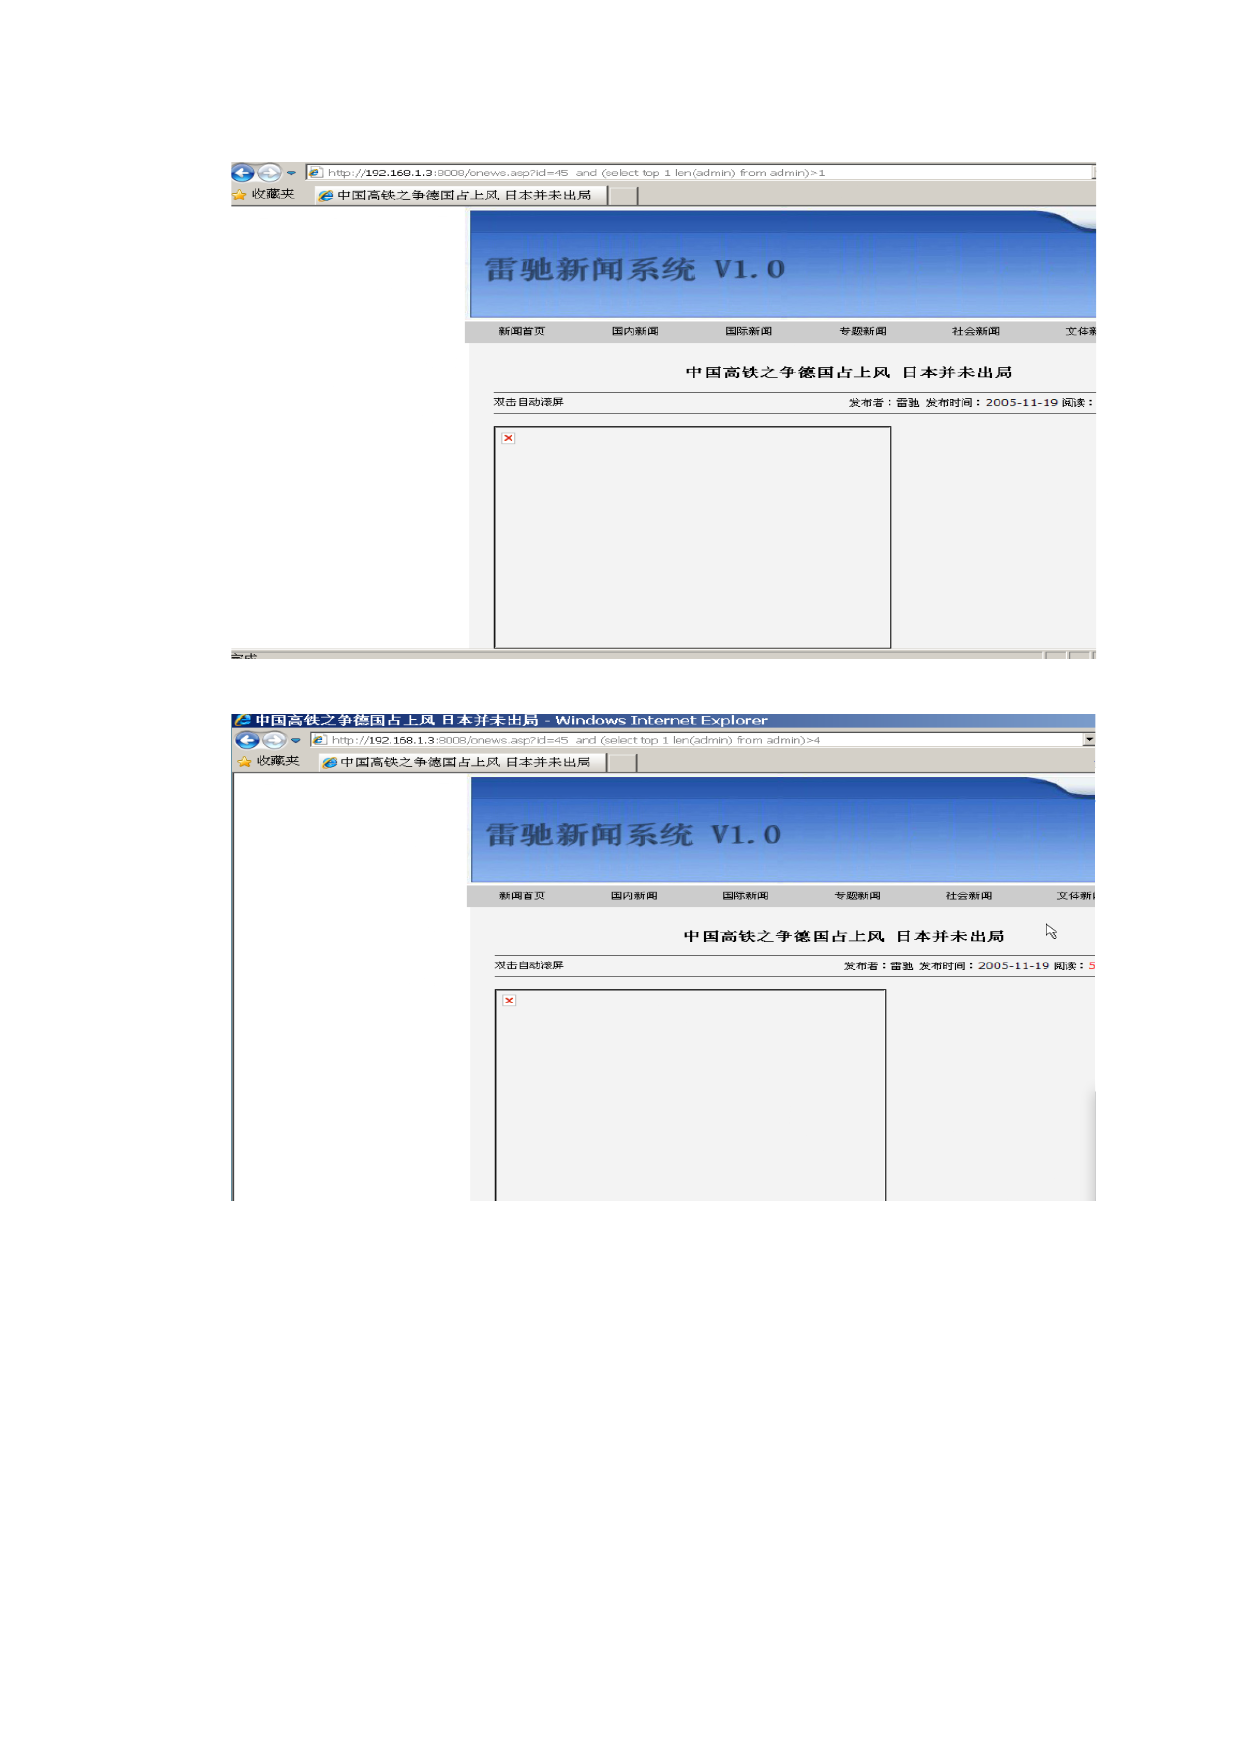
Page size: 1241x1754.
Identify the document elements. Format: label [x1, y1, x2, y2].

picture [231, 162, 1097, 659]
picture [231, 714, 1096, 1201]
